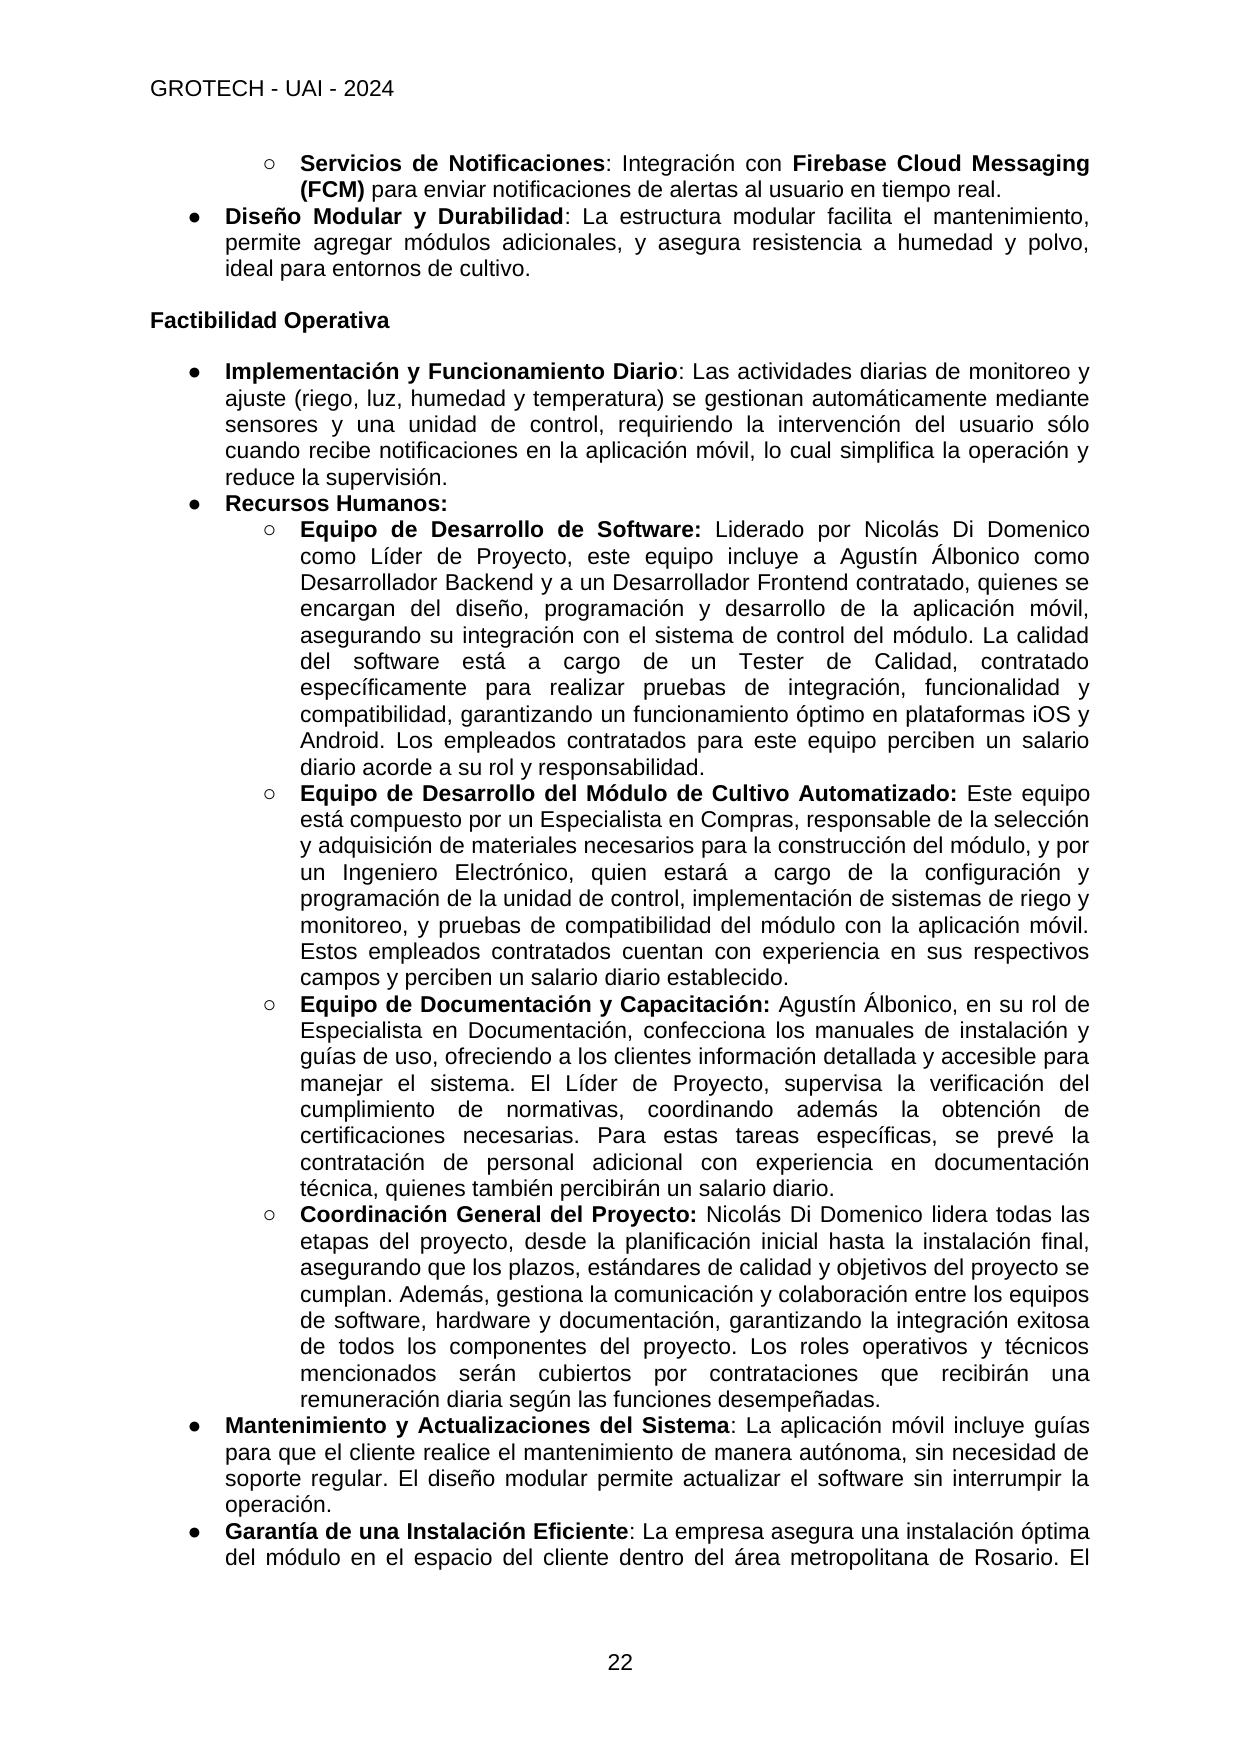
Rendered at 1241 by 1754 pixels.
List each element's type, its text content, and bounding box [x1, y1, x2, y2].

list Recursos Humanos: [187, 490, 1090, 516]
list Equipo de Desarrollo de Software: Liderado por Nicolás Di Domenico como Líder de Proyecto, este equipo incluye a Agustín Álbonico como Desarrollador Backend y a un Desarrollador Frontend contratado, quienes se encargan del diseño, programación y desarrollo de la aplicación móvil, asegurando su integración con el sistema de control del módulo. La calidad del software está a cargo de un Tester de Calidad, contratado específicamente para realizar pruebas de integración, funcionalidad y compatibilidad, garantizando un funcionamiento óptimo en plataformas iOS y Android. Los empleados contratados para este equipo perciben un salario diario acorde a su rol y responsabilidad. [262, 516, 1090, 780]
list Equipo de Documentación y Capacitación: Agustín Álbonico, en su rol de Especialista en Documentación, confecciona los manuales de instalación y guías de uso, ofreciendo a los clientes información detallada y accesible para manejar el sistema. El Líder de Proyecto, supervisa la verificación del cumplimiento de normativas, coordinando además la obtención de certificaciones necesarias. Para estas tareas específicas, se prevé la contratación de personal adicional con experiencia en documentación técnica, quienes también percibirán un salario diario. [262, 991, 1090, 1201]
list Coordinación General del Proyecto: Nicolás Di Domenico lidera todas las etapas del proyecto, desde la planificación inicial hasta la instalación final, asegurando que los plazos, estándares de calidad y objetivos del proyecto se cumplan. Además, gestiona la comunicación y colaboración entre los equipos de software, hardware y documentación, garantizando la integración exitosa de todos los componentes del proyecto. Los roles operativos y técnicos mencionados serán cubiertos por contrataciones que recibirán una remuneración diaria según las funciones desempeñadas. [262, 1201, 1090, 1412]
list Mantenimiento y Actualizaciones del Sistema: La aplicación móvil incluye guías para que el cliente realice el mantenimiento de manera autónoma, sin necesidad de soporte regular. El diseño modular permite actualizar el software sin interrumpir la operación. [187, 1412, 1090, 1518]
list Implementación y Funcionamiento Diario: Las actividades diarias de monitoreo y ajuste (riego, luz, humedad y temperatura) se gestionan automáticamente mediante sensores y una unidad de control, requiriendo la intervención del usuario sólo cuando recibe notificaciones en la aplicación móvil, lo cual simplifica la operación y reduce la supervisión. [187, 358, 1090, 490]
subtitle Factibilidad Operativa [150, 307, 1090, 333]
list Diseño Modular y Durabilidad: La estructura modular facilita el mantenimiento, permite agregar módulos adicionales, y asegura resistencia a humedad y polvo, ideal para entornos de cultivo. [187, 203, 1090, 282]
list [187, 1518, 1090, 1570]
list Servicios de Notificaciones: Integración con Firebase Cloud Messaging (FCM) para enviar notificaciones de alertas al usuario en tiempo real. [262, 150, 1090, 203]
list Equipo de Desarrollo del Módulo de Cultivo Automatizado: Este equipo está compuesto por un Especialista en Compras, responsable de la selección y adquisición de materiales necesarios para la construcción del módulo, y por un Ingeniero Electrónico, quien estará a cargo de la configuración y programación de la unidad de control, implementación de sistemas de riego y monitoreo, y pruebas de compatibilidad del módulo con la aplicación móvil. Estos empleados contratados cuentan con experiencia en sus respectivos campos y perciben un salario diario establecido. [262, 780, 1090, 991]
